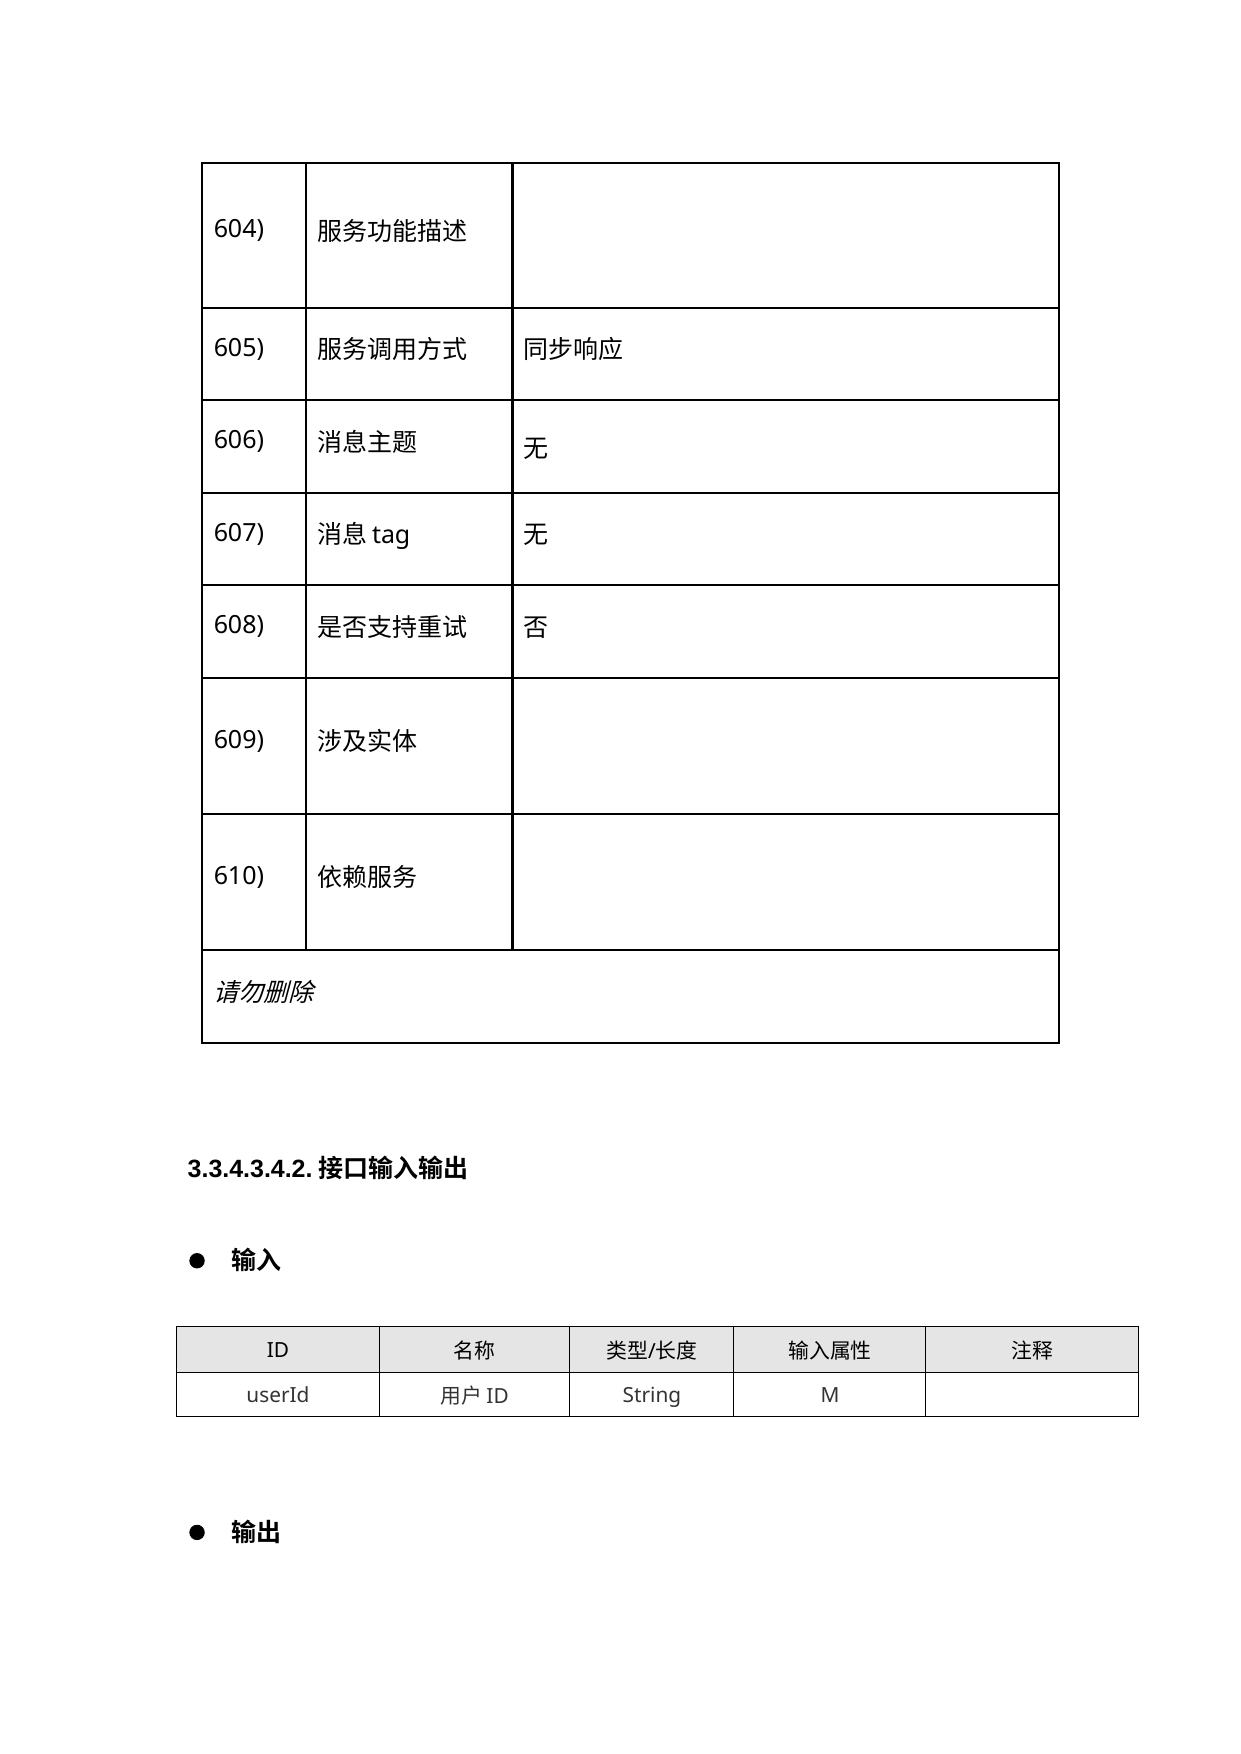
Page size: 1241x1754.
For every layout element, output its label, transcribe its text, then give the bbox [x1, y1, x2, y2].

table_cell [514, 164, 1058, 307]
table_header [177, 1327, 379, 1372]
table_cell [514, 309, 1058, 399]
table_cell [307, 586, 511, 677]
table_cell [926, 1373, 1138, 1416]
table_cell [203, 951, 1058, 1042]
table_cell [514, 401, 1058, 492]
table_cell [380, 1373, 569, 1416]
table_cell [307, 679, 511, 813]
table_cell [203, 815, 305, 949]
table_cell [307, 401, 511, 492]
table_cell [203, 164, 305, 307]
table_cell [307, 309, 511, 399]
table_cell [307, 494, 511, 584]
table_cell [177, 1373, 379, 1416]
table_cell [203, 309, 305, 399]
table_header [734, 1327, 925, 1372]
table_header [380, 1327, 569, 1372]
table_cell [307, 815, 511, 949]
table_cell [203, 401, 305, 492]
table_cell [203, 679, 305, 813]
list 输出 [187, 1498, 1053, 1563]
subtitle 接口输入输出 [187, 1134, 1053, 1199]
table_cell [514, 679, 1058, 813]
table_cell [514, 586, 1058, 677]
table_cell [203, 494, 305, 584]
list 输入 [187, 1226, 1053, 1291]
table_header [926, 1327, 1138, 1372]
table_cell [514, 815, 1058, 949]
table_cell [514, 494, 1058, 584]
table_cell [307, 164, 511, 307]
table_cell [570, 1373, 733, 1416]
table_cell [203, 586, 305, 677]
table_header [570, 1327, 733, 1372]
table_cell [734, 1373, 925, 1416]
